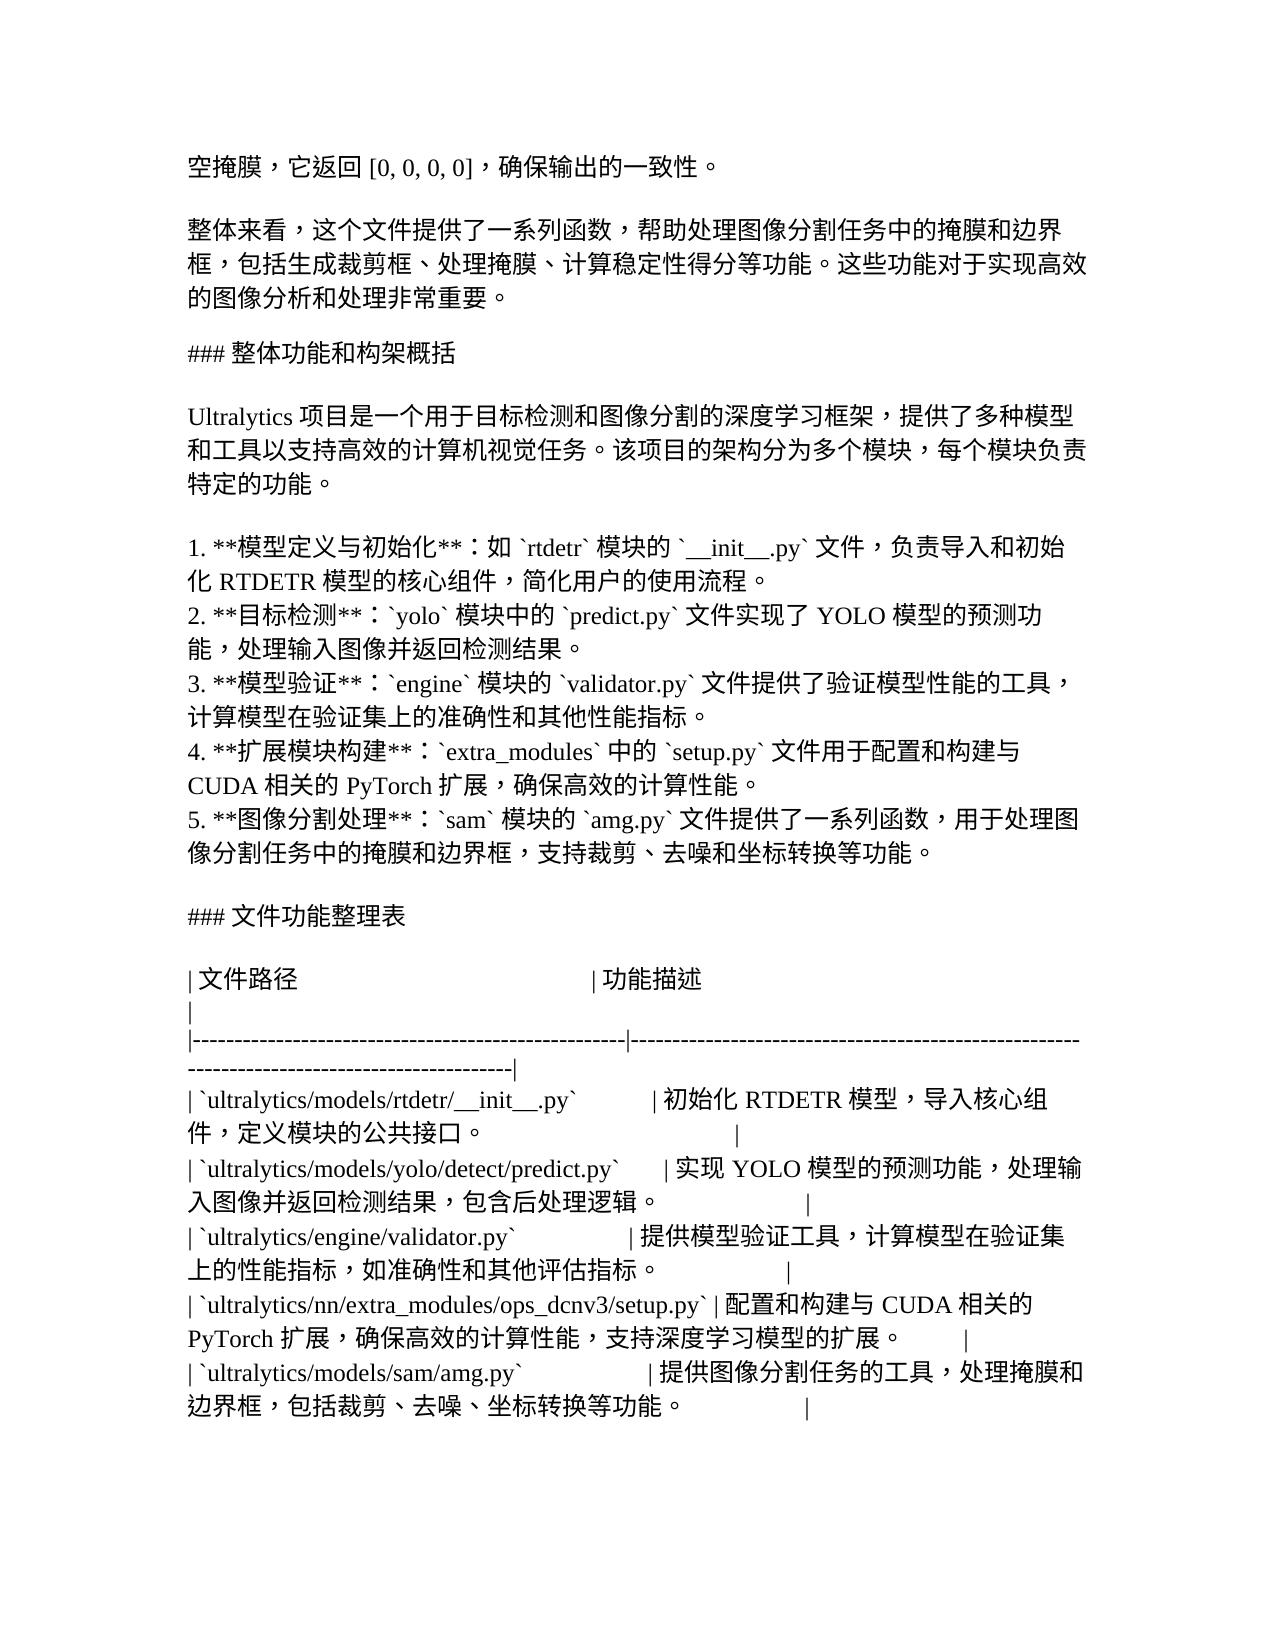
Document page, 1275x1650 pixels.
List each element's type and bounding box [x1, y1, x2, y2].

text [187, 150, 1087, 315]
text [187, 336, 1087, 1451]
